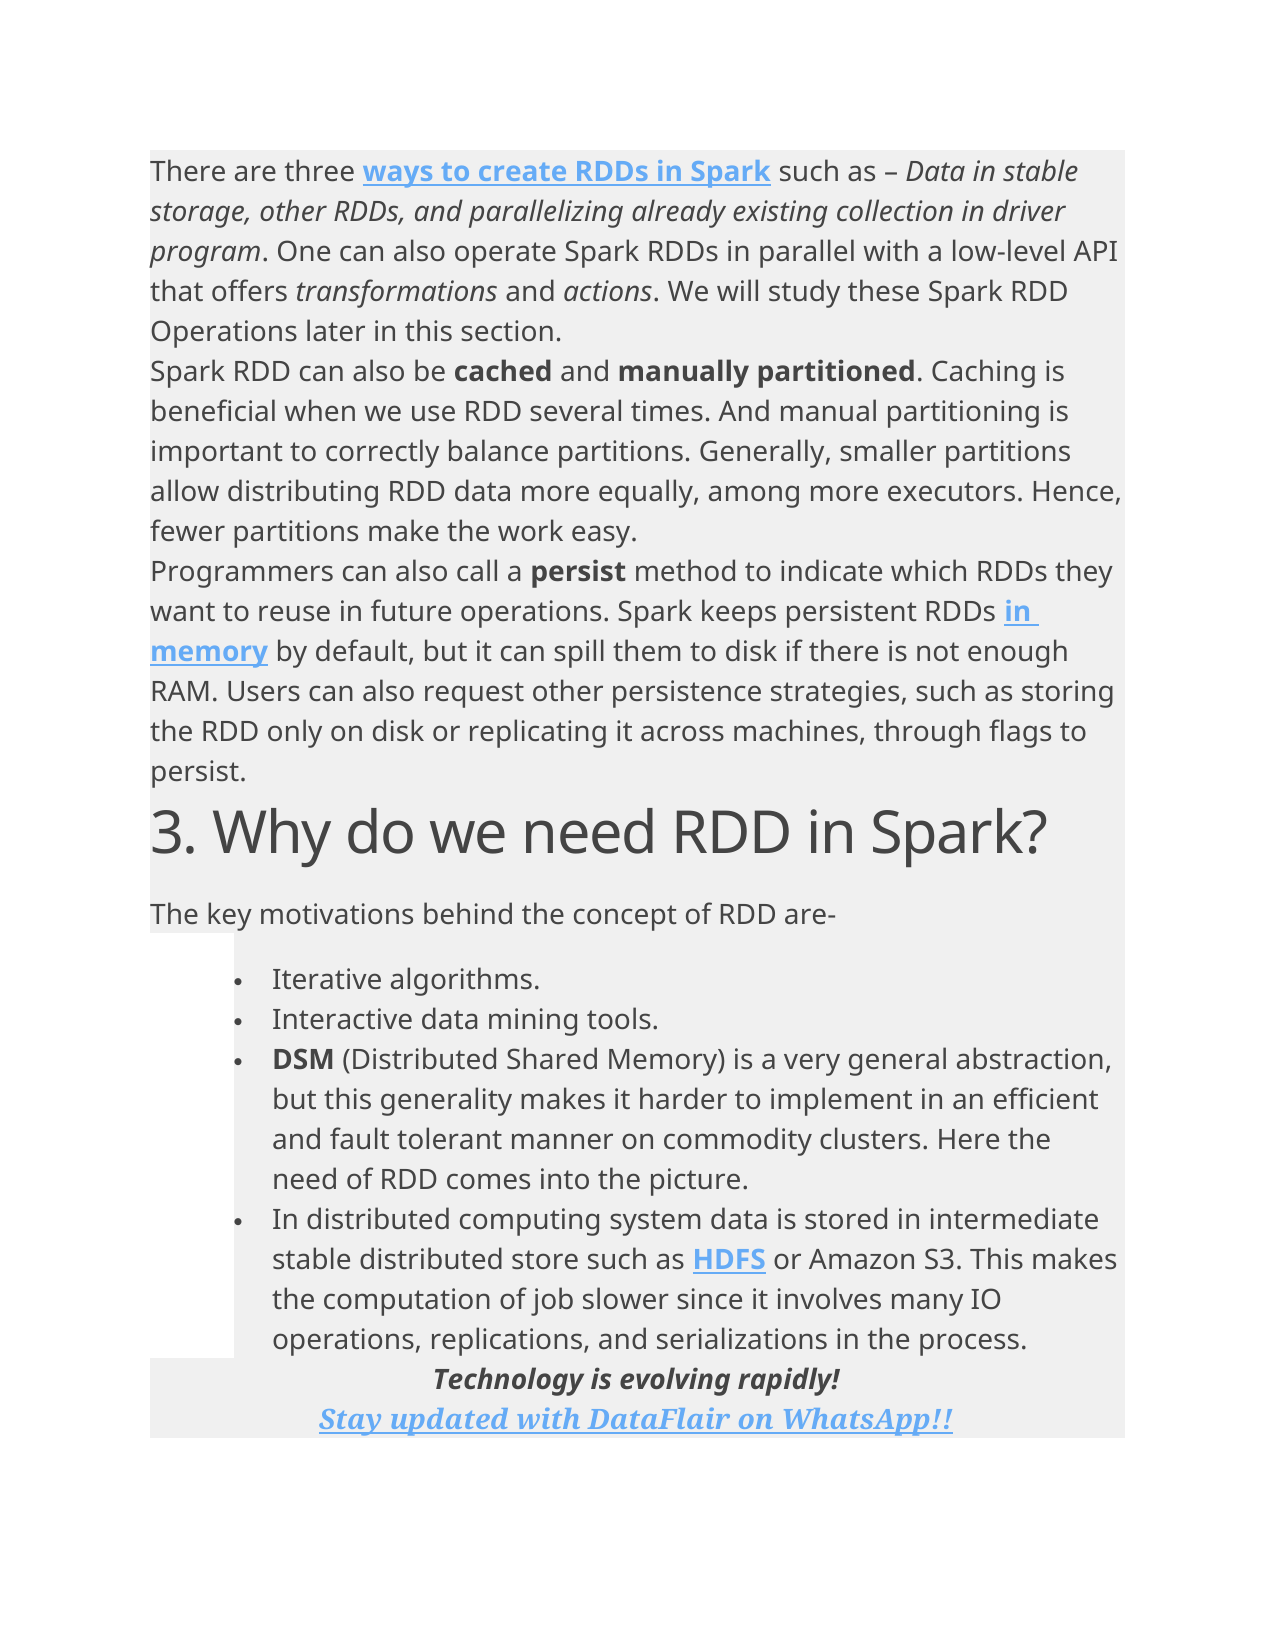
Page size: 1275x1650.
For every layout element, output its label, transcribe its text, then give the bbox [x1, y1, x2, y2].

list DSM (Distributed Shared Memory) is a very general abstraction, but this generality makes it harder to implement in an efficient and fault tolerant manner on commodity clusters. Here the need of RDD comes into the picture. [234, 1038, 1125, 1198]
list Interactive data mining tools. [234, 998, 1125, 1038]
text The key motivations behind the concept of RDD are- [150, 893, 1125, 933]
text Technology is evolving rapidly! Stay updated with DataFlair on WhatsApp!! [150, 1358, 1125, 1438]
text There are three ways to create RDDs in Spark such as – Data in stable storage, other RDDs, and parallelizing already existing collection in driver program. One can also operate Spark RDDs in parallel with a low-level API that offers transformations and actions. We will study these Spark RDD Operations later in this section. [150, 150, 1125, 350]
list Iterative algorithms. [234, 958, 1125, 998]
text 3. Why do we need RDD in Spark? [150, 790, 1125, 871]
list In distributed computing system data is stored in intermediate stable distributed store such as HDFS or Amazon S3. This makes the computation of job slower since it involves many IO operations, replications, and serializations in the process. [234, 1198, 1125, 1358]
text Programmers can also call a persist method to indicate which RDDs they want to reuse in future operations. Spark keeps persistent RDDs in memory by default, but it can spill them to disk if there is not enough RAM. Users can also request other persistence strategies, such as storing the RDD only on disk or replicating it across machines, through flags to persist. [150, 550, 1125, 790]
text Spark RDD can also be cached and manually partitioned. Caching is beneficial when we use RDD several times. And manual partitioning is important to correctly balance partitions. Generally, smaller partitions allow distributing RDD data more equally, among more executors. Hence, fewer partitions make the work easy. [150, 350, 1125, 550]
